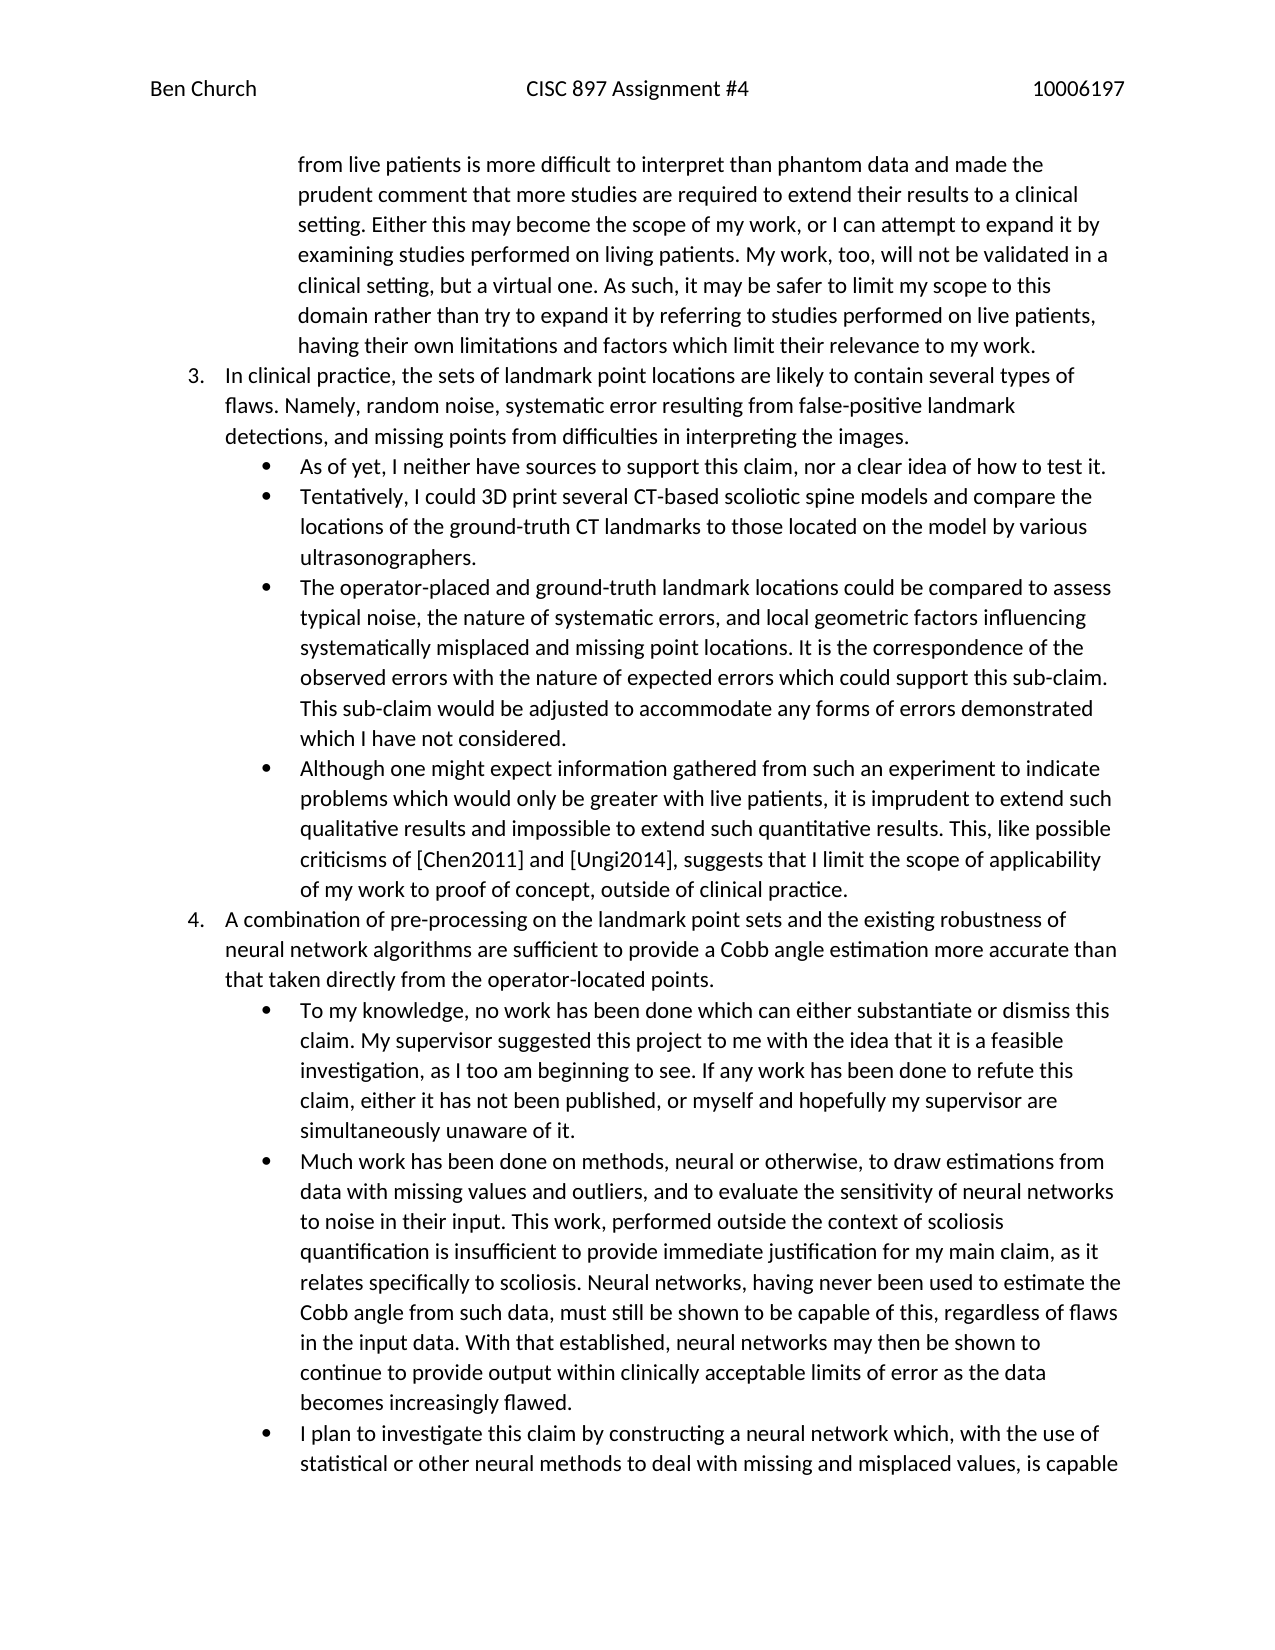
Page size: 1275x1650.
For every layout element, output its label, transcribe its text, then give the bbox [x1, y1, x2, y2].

list Although one might expect information gathered from such an experiment to indicate problems which would only be greater with live patients, it is imprudent to extend such qualitative results and impossible to extend such quantitative results. This, like possible criticisms of [Chen2011] and [Ungi2014], suggests that I limit the scope of applicability of my work to proof of concept, outside of clinical practice. [262, 754, 1125, 903]
list Tentatively, I could 3D print several CT-based scoliotic spine models and compare the locations of the ground-truth CT landmarks to those located on the model by various ultrasonographers. [262, 482, 1125, 571]
list A combination of pre-processing on the landmark point sets and the existing robustness of neural network algorithms are sufficient to provide a Cobb angle estimation more accurate than that taken directly from the operator-located points. [187, 905, 1125, 994]
list The operator-placed and ground-truth landmark locations could be compared to assess typical noise, the nature of systematic errors, and local geometric factors influencing systematically misplaced and missing point locations. It is the correspondence of the observed errors with the nature of expected errors which could support this sub-claim. This sub-claim would be adjusted to accommodate any forms of errors demonstrated which I have not considered. [262, 573, 1125, 752]
list To my knowledge, no work has been done which can either substantiate or dismiss this claim. My supervisor suggested this project to me with the idea that it is a feasible investigation, as I too am beginning to see. If any work has been done to refute this claim, either it has not been published, or myself and hopefully my supervisor are simultaneously unaware of it. [262, 996, 1125, 1145]
list In clinical practice, the sets of landmark point locations are likely to contain several types of flaws. Namely, random noise, systematic error resulting from false-positive landmark detections, and missing points from difficulties in interpreting the images. [187, 361, 1125, 450]
list Much work has been done on methods, neural or otherwise, to draw estimations from data with missing values and outliers, and to evaluate the sensitivity of neural networks to noise in their input. This work, performed outside the context of scoliosis quantification is insufficient to provide immediate justification for my main claim, as it relates specifically to scoliosis. Neural networks, having never been used to estimate the Cobb angle from such data, must still be shown to be capable of this, regardless of flaws in the input data. With that established, neural networks may then be shown to continue to provide output within clinically acceptable limits of error as the data becomes increasingly flawed. [262, 1147, 1125, 1417]
list As of yet, I neither have sources to support this claim, nor a clear idea of how to test it. [262, 452, 1125, 480]
